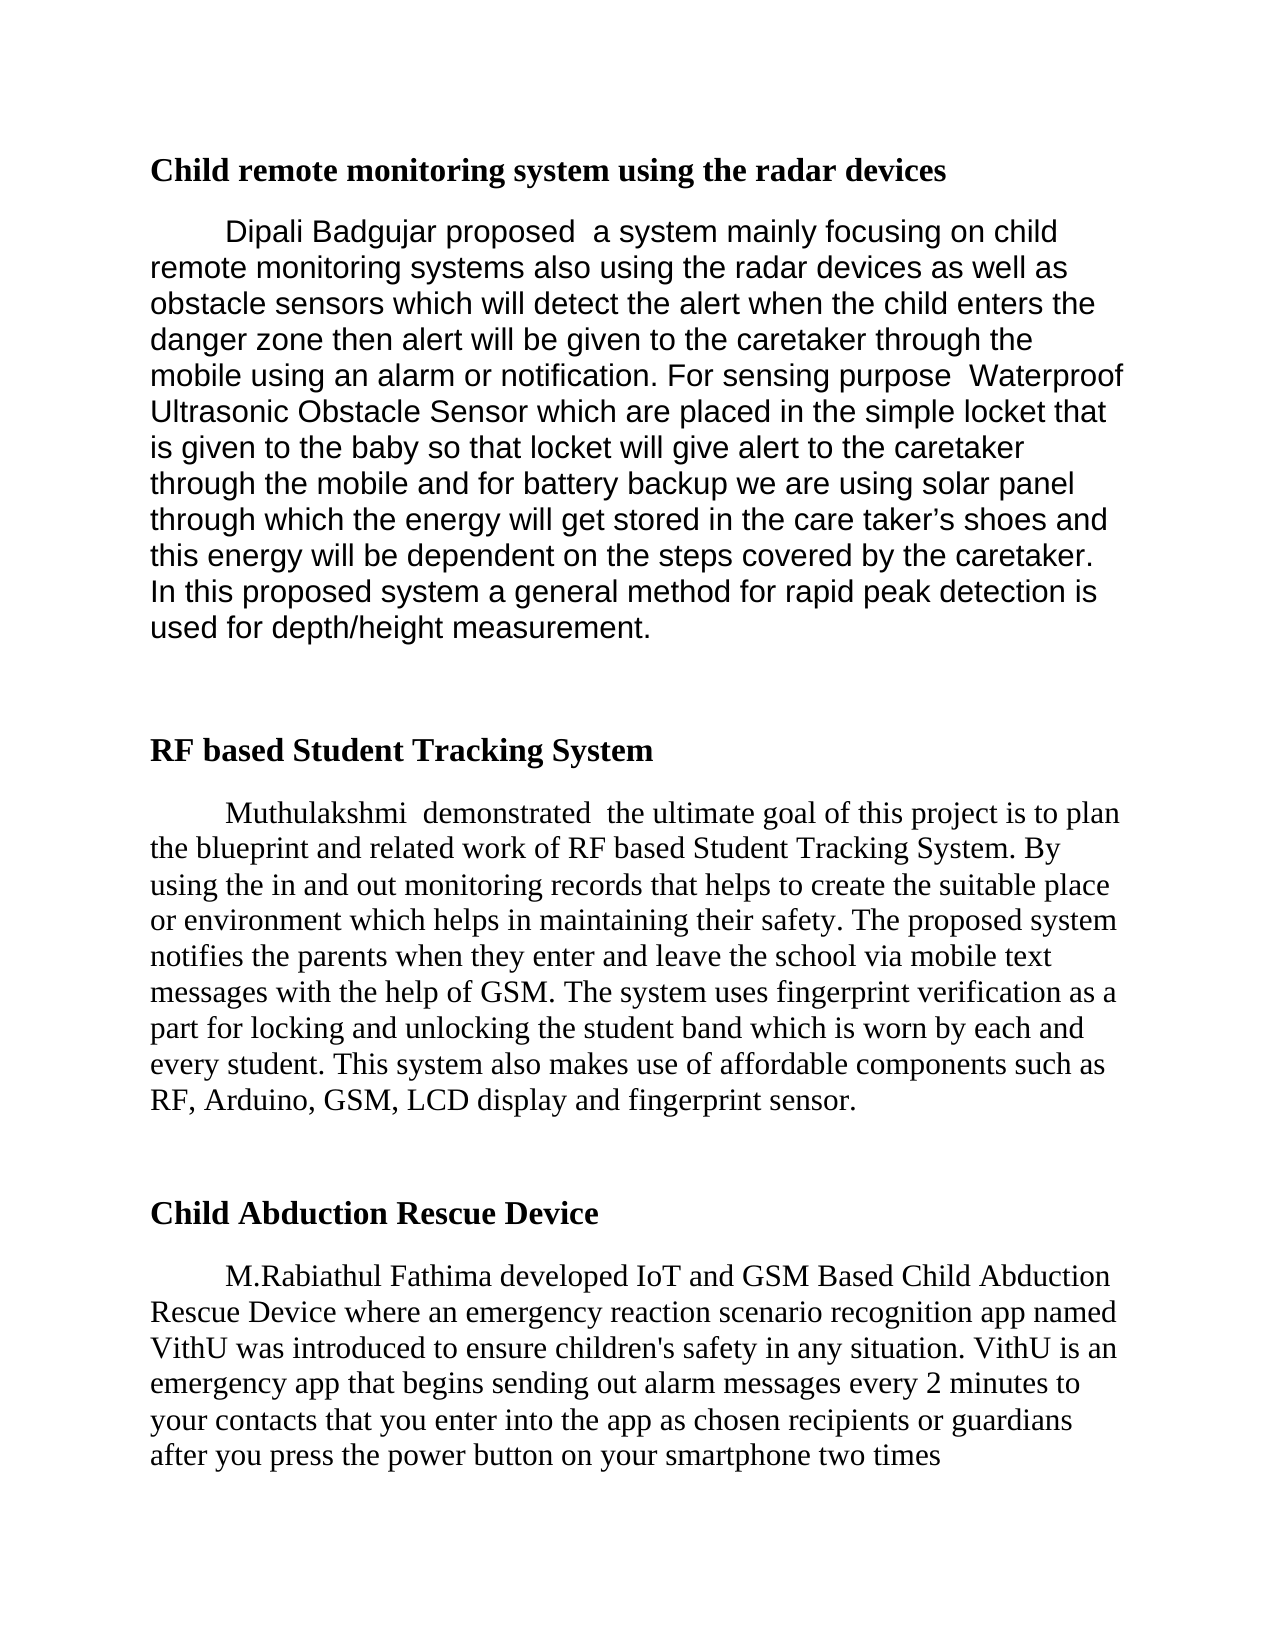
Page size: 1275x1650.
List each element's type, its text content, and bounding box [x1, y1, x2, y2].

text Child Abduction Rescue Device [150, 1194, 1125, 1232]
text Dipali Badgujar proposed a system mainly focusing on child remote monitoring systems also using the radar devices as well as obstacle sensors which will detect the alert when the child enters the danger zone then alert will be given to the caretaker through the mobile using an alarm or notification. For sensing purpose Waterproof Ultrasonic Obstacle Sensor which are placed in the simple locket that is given to the baby so that locket will give alert to the caretaker through the mobile and for battery backup we are using solar panel through which the energy will get stored in the care taker’s shoes and this energy will be dependent on the steps covered by the caretaker. In this proposed system a general method for rapid peak detection is used for depth/height measurement. [150, 213, 1125, 644]
text RF based Student Tracking System [150, 731, 1125, 769]
text Muthulakshmi demonstrated the ultimate goal of this project is to plan the blueprint and related work of RF based Student Tracking System. By using the in and out monitoring records that helps to create the suitable place or environment which helps in maintaining their safety. The proposed system notifies the parents when they enter and leave the school via mobile text messages with the help of GSM. The system uses fingerprint verification as a part for locking and unlocking the student band which is worn by each and every student. This system also makes use of affordable components such as RF, Arduino, GSM, LCD display and fingerprint sensor. [150, 794, 1125, 1117]
text Child remote monitoring system using the radar devices [150, 150, 1125, 188]
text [150, 1257, 1125, 1473]
